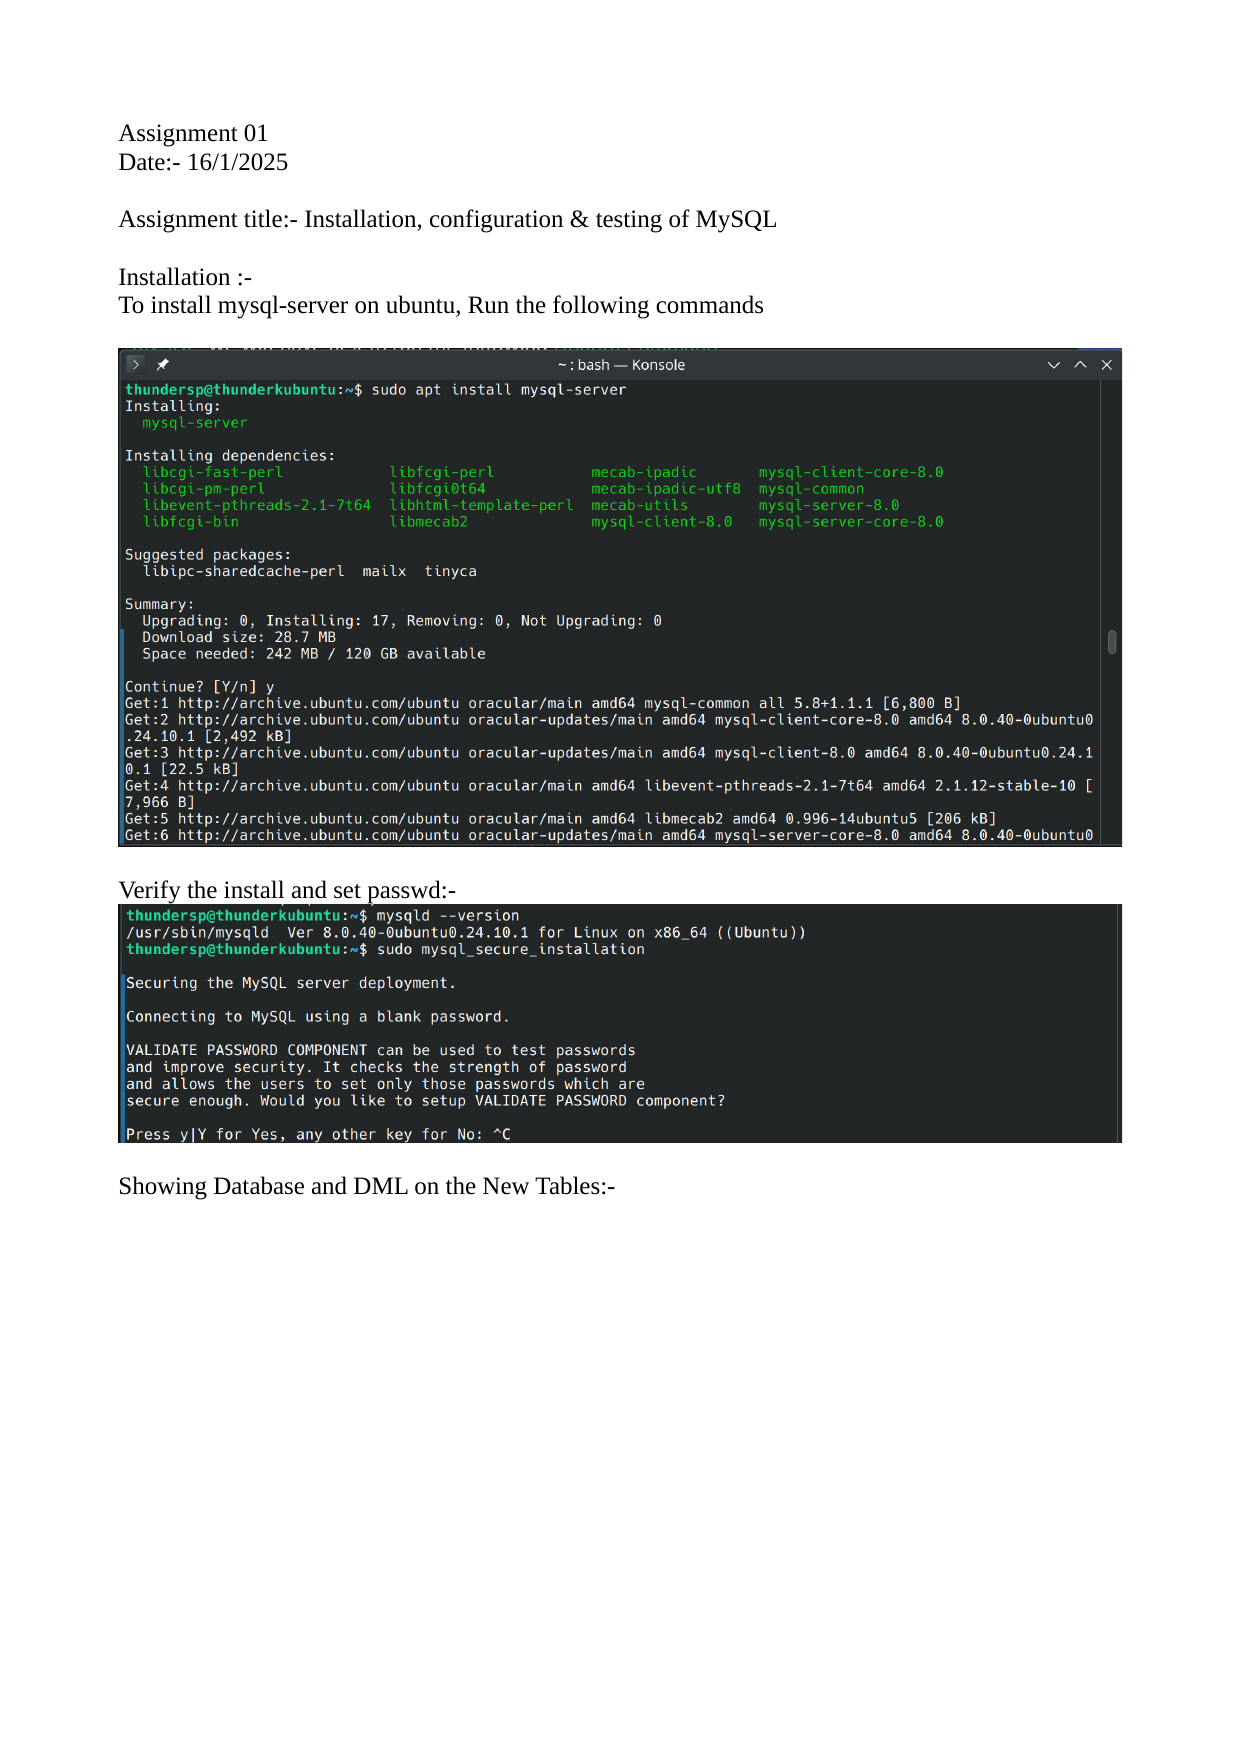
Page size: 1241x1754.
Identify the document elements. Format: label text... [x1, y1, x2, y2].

text Assignment 01 [118, 118, 1122, 147]
text To install mysql-server on ubuntu, Run the following commands [118, 291, 1122, 319]
text Assignment title:- Installation, configuration & testing of MySQL [118, 204, 1122, 233]
picture [118, 904, 1123, 1143]
text Showing Database and DML on the New Tables:- [118, 1143, 1122, 1200]
text Installation :- [118, 262, 1122, 291]
picture [118, 348, 1123, 847]
text Verify the install and set passwd:- [118, 847, 1122, 904]
text Date:- 16/1/2025 [118, 147, 1122, 176]
